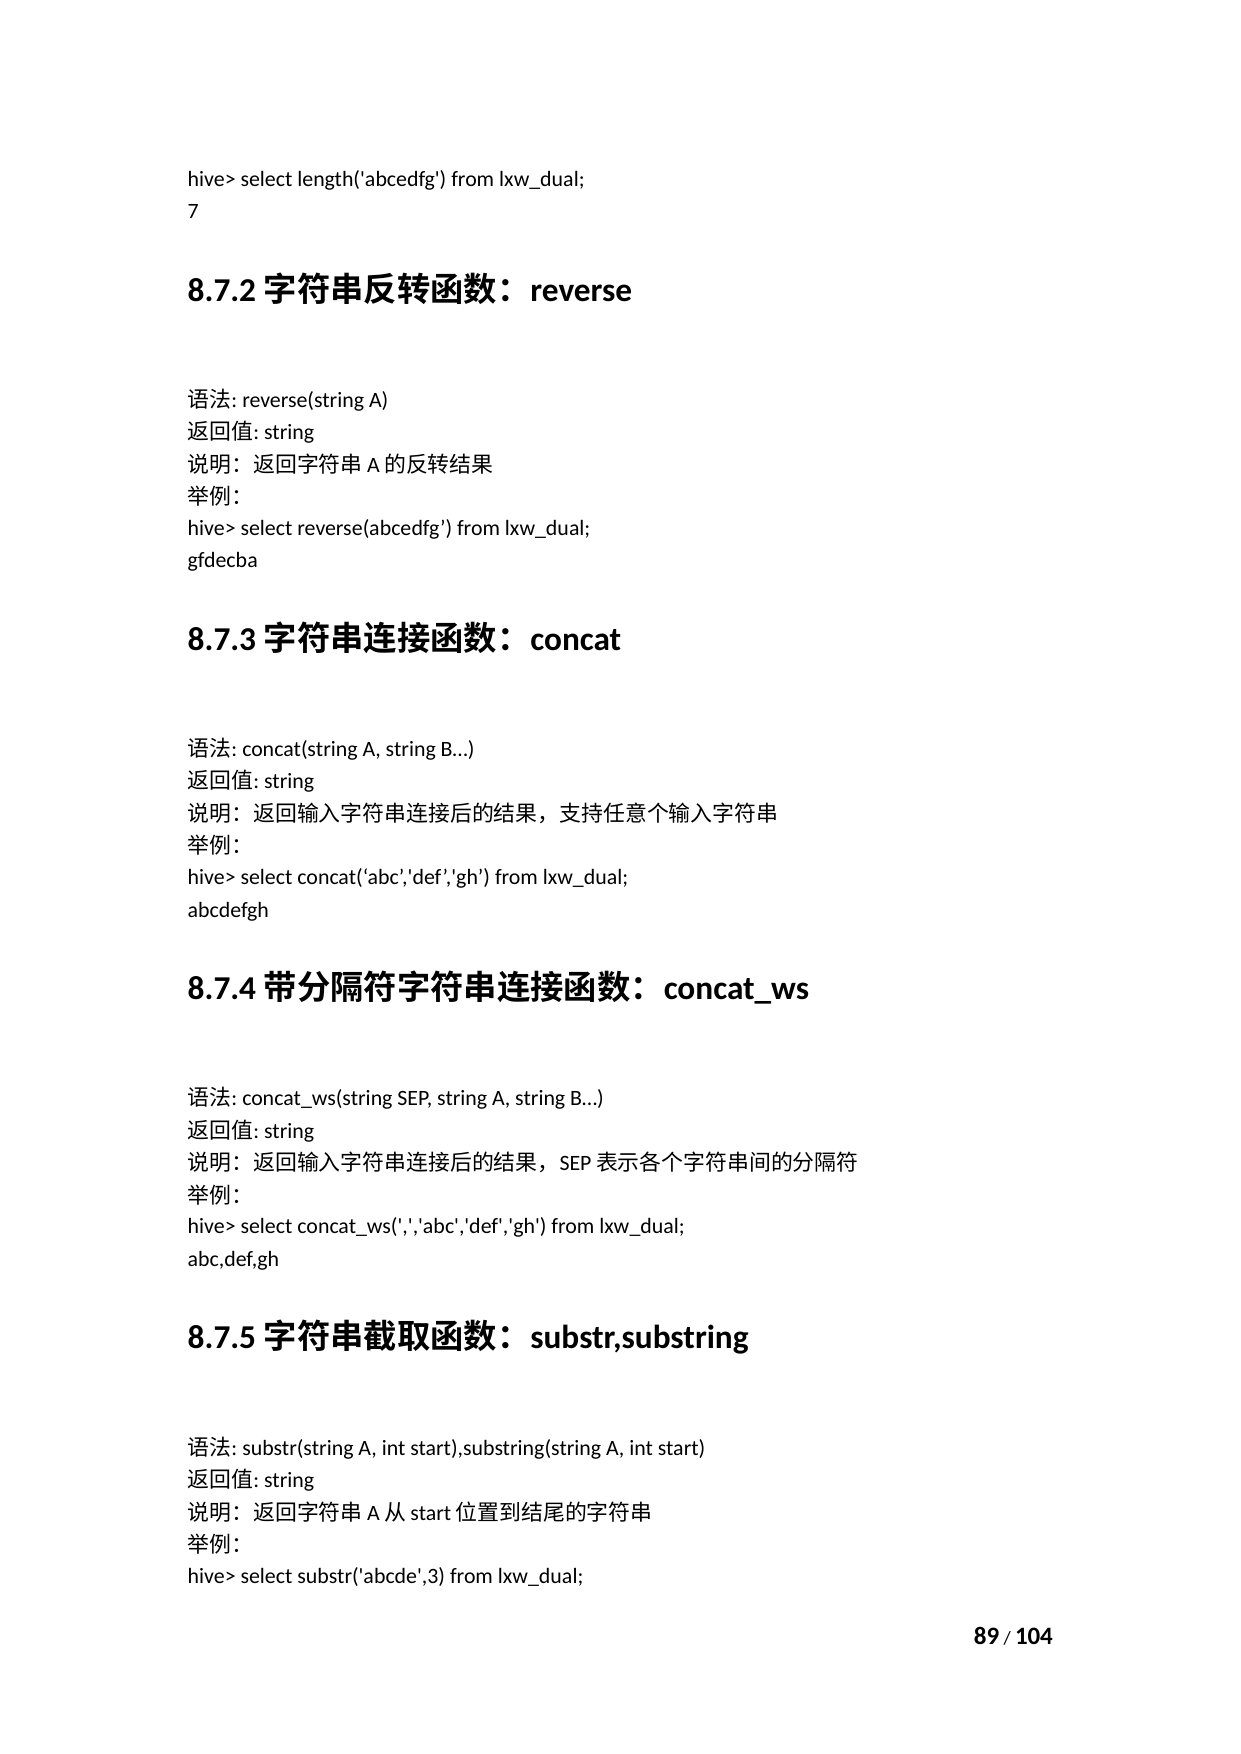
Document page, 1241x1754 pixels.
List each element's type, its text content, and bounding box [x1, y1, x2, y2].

text 语法: concat_ws(string SEP, string A, string B…) [187, 1080, 1053, 1112]
text 语法: reverse(string A) [187, 381, 1053, 414]
text 语法: concat(string A, string B…) [187, 731, 1053, 763]
subtitle 字符串连接函数：concat [187, 603, 1053, 668]
text hive> select concat(‘abc’,'def’,'gh’) from lxw_dual; [187, 861, 1053, 893]
text abcdefgh [187, 893, 1053, 926]
text 说明：返回输入字符串连接后的结果，支持任意个输入字符串 [187, 796, 1053, 828]
text 返回值: string [187, 763, 1053, 796]
text 返回值: string [187, 1462, 1053, 1494]
subtitle 带分隔符字符串连接函数：concat_ws [187, 953, 1053, 1018]
text 说明：返回字符串A的反转结果 [187, 446, 1053, 479]
text hive> select reverse(abcedfg’) from lxw_dual; [187, 511, 1053, 544]
text 举例： [187, 828, 1053, 861]
text hive> select length('abcedfg') from lxw_dual; [187, 162, 1053, 194]
text 返回值: string [187, 1112, 1053, 1145]
text gfdecba [187, 544, 1053, 576]
text 说明：返回输入字符串连接后的结果，SEP表示各个字符串间的分隔符 [187, 1145, 1053, 1177]
subtitle 字符串反转函数：reverse [187, 254, 1053, 319]
text 举例： [187, 1177, 1053, 1210]
text abc,def,gh [187, 1242, 1053, 1275]
text 返回值: string [187, 414, 1053, 446]
subtitle 字符串截取函数：substr,substring [187, 1302, 1053, 1367]
text 举例： [187, 479, 1053, 511]
text 语法: substr(string A, int start),substring(string A, int start) [187, 1429, 1053, 1462]
text hive> select substr('abcde',3) from lxw_dual; [187, 1559, 1053, 1592]
text hive> select concat_ws(',','abc','def','gh') from lxw_dual; [187, 1210, 1053, 1242]
text 说明：返回字符串A从start位置到结尾的字符串 [187, 1494, 1053, 1527]
text 举例： [187, 1527, 1053, 1559]
text 7 [187, 194, 1053, 227]
